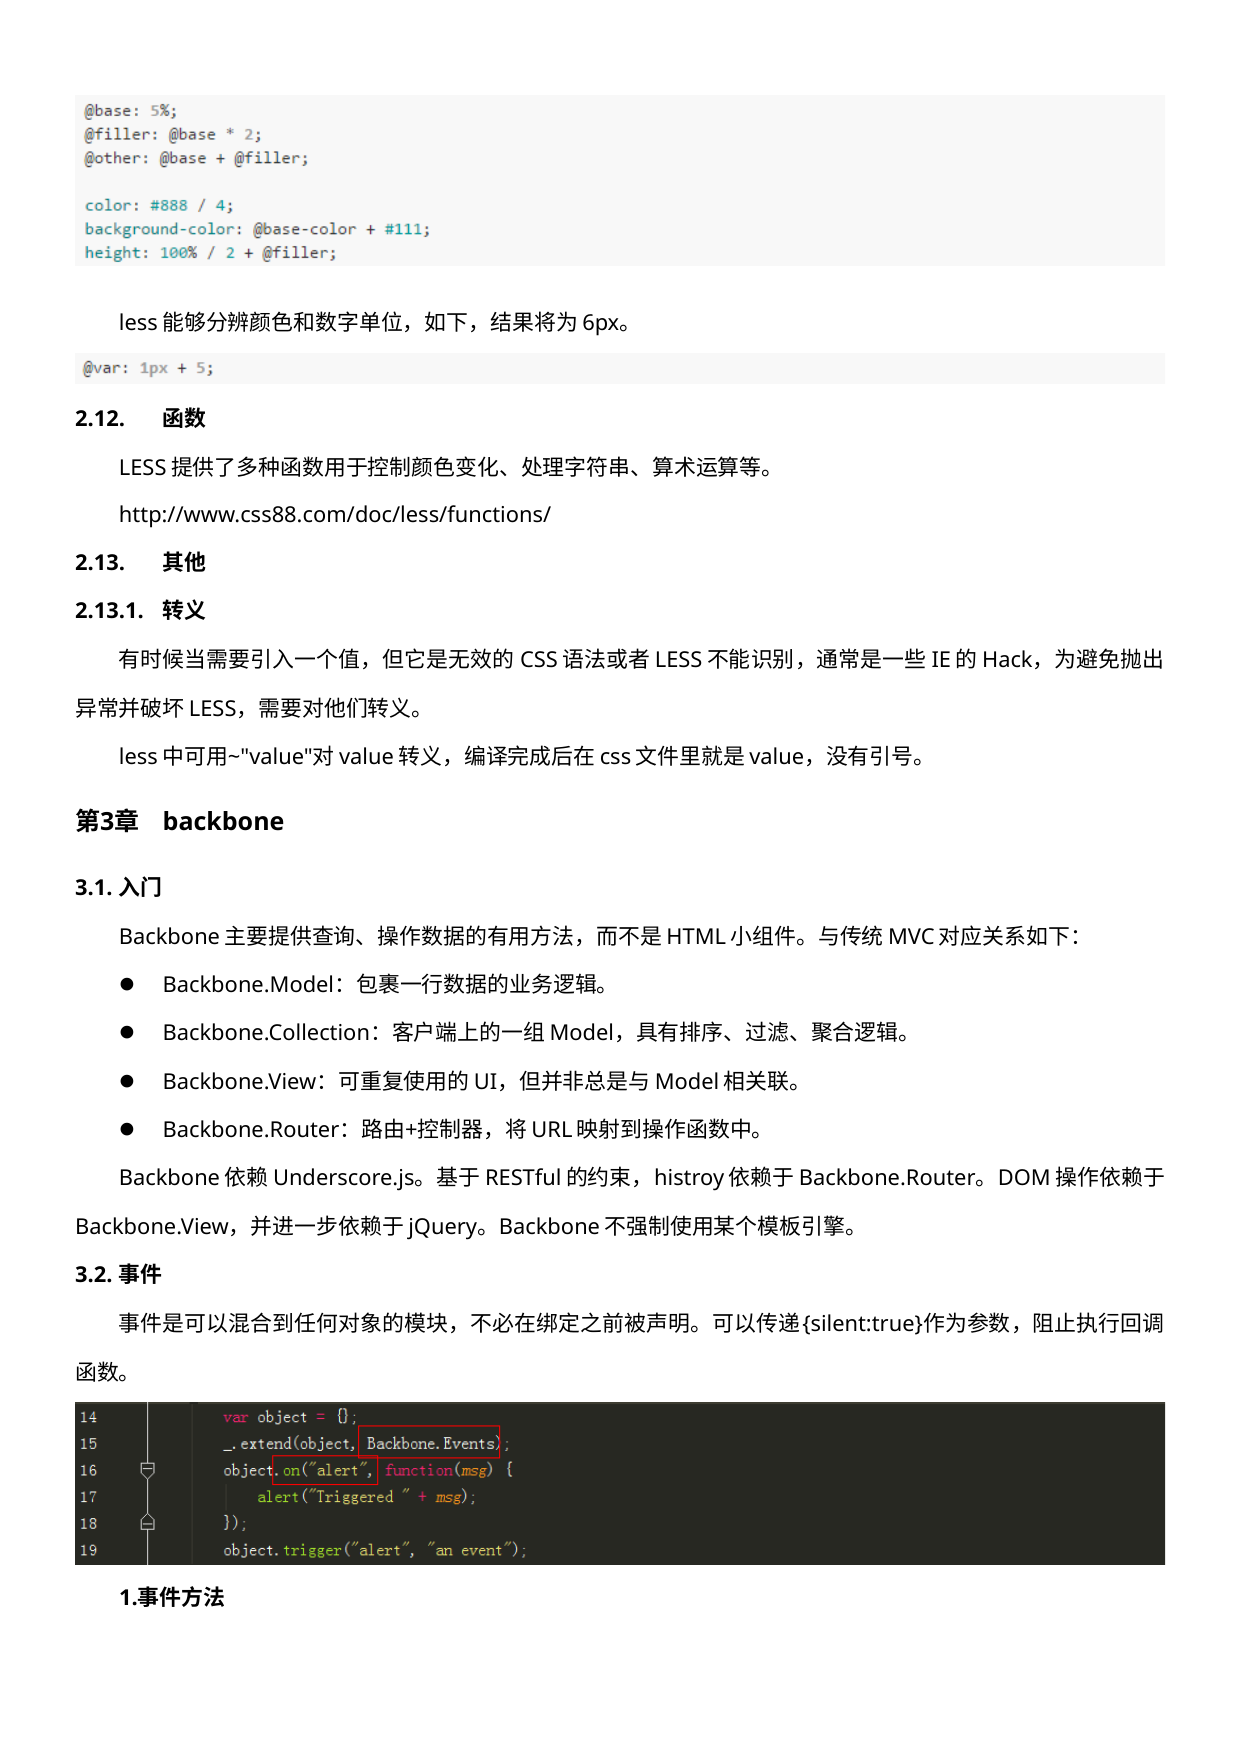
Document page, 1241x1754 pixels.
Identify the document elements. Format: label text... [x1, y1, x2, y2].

text 转义 [75, 593, 1165, 626]
list Backbone.Router：路由+控制器，将URL映射到操作函数中。 [119, 1112, 1165, 1144]
text LESS提供了多种函数用于控制颜色变化、处理字符串、算术运算等。 [75, 449, 1165, 482]
text 事件 [75, 1257, 1165, 1290]
text 其他 [75, 545, 1165, 577]
picture [75, 95, 1166, 266]
text backbone [75, 787, 1165, 852]
list Backbone.Model：包裹一行数据的业务逻辑。 [119, 967, 1165, 999]
text 函数 [75, 401, 1165, 433]
picture [75, 353, 1166, 384]
text 事件是可以混合到任何对象的模块，不必在绑定之前被声明。可以传递{silent:true}作为参数，阻止执行回调函数。 [75, 1306, 1165, 1387]
picture [75, 1402, 1166, 1565]
list Backbone.View：可重复使用的UI，但并非总是与Model相关联。 [119, 1063, 1165, 1096]
text 入门 [75, 870, 1165, 903]
text 1.事件方法 [75, 1580, 1165, 1612]
text http://www.css88.com/doc/less/functions/ [75, 497, 1165, 530]
text less中可用~"value"对value转义，编译完成后在css文件里就是value，没有引号。 [75, 739, 1165, 771]
list Backbone.Collection：客户端上的一组Model，具有排序、过滤、聚合逻辑。 [119, 1015, 1165, 1048]
text Backbone依赖Underscore.js。基于RESTful的约束，histroy依赖于Backbone.Router。DOM操作依赖于Backbone.View，并进一步依赖于jQuery。Backbone不强制使用某个模板引擎。 [75, 1160, 1165, 1241]
text Backbone主要提供查询、操作数据的有用方法，而不是HTML小组件。与传统MVC对应关系如下： [75, 918, 1165, 951]
text less能够分辨颜色和数字单位，如下，结果将为6px。 [75, 305, 1165, 338]
text 有时候当需要引入一个值，但它是无效的CSS语法或者LESS不能识别，通常是一些IE的Hack，为避免抛出异常并破坏LESS，需要对他们转义。 [75, 642, 1165, 723]
